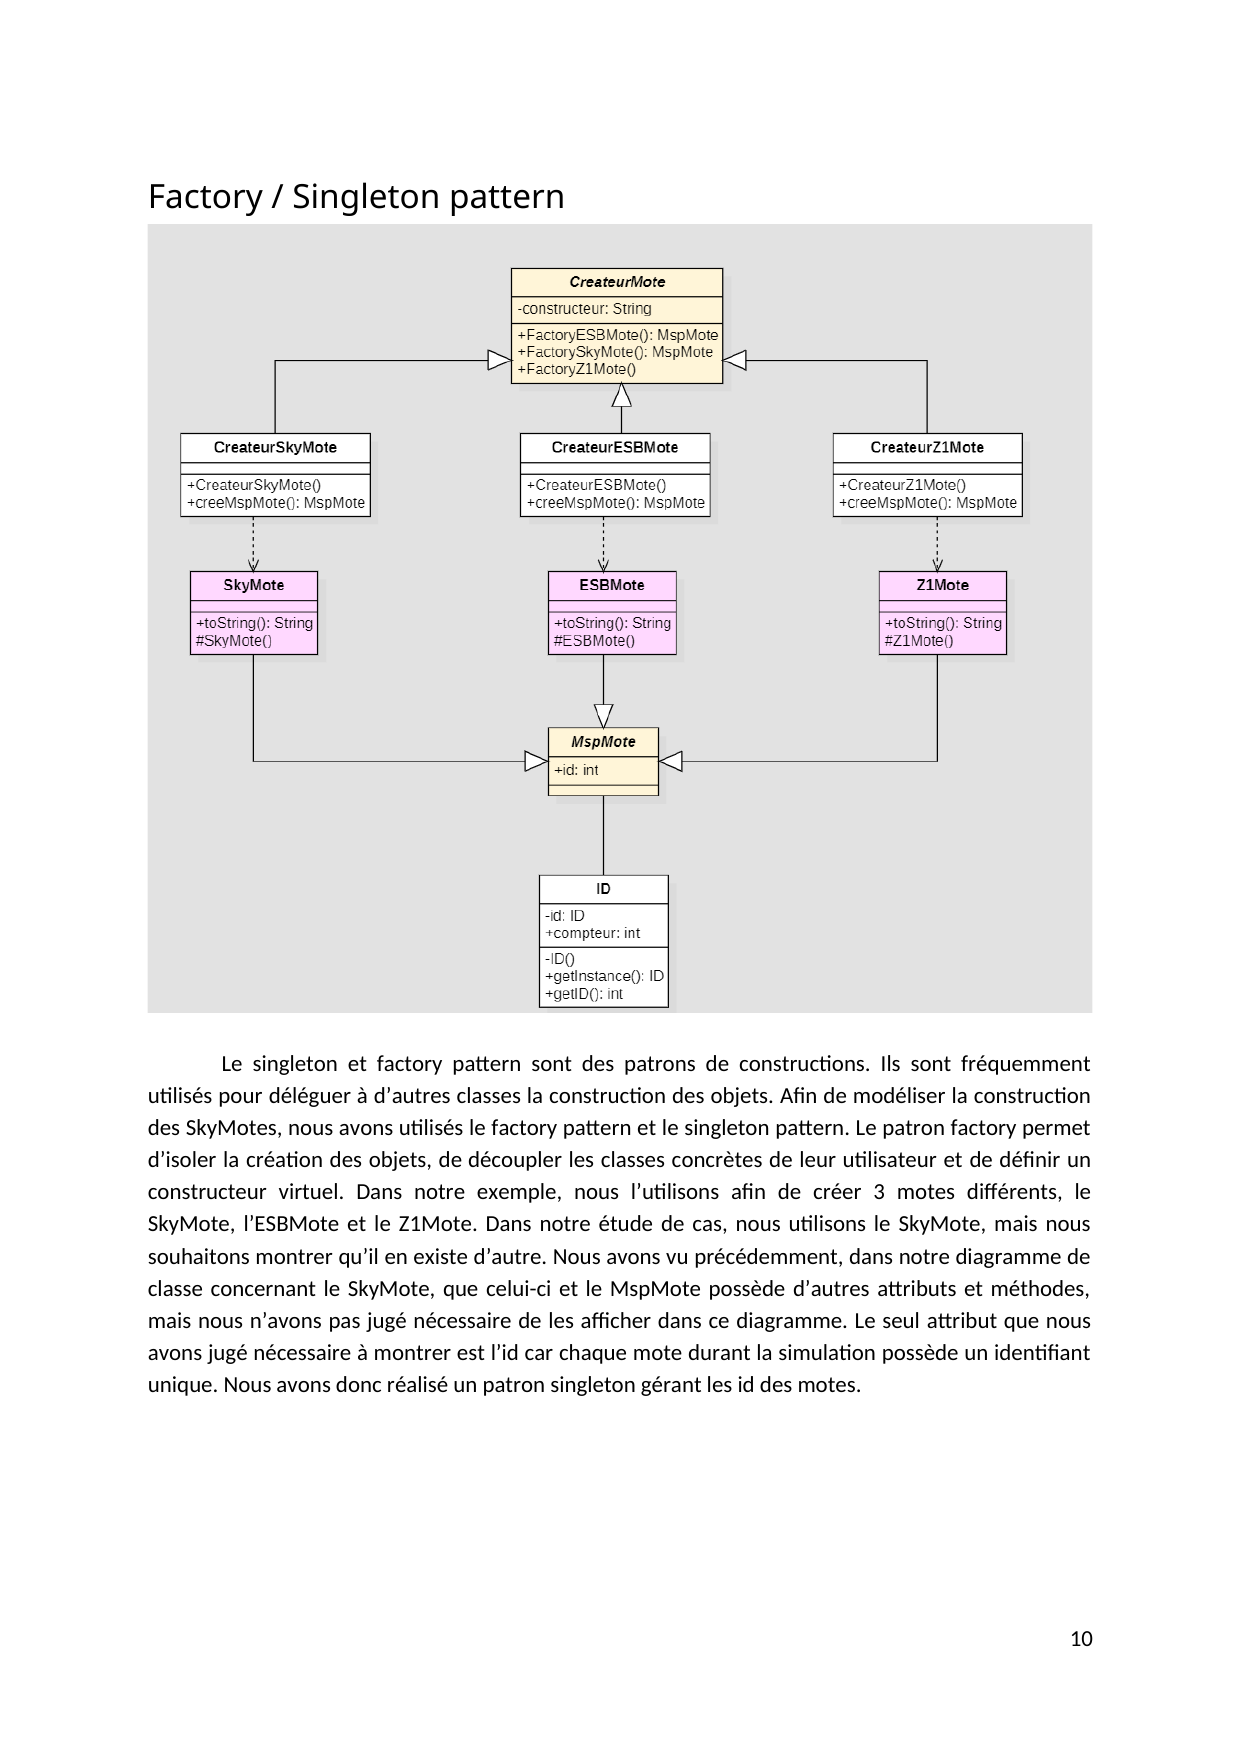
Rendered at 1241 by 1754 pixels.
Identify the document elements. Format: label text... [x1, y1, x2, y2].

picture [147, 224, 1093, 1013]
subtitle Factory / Singleton pattern [148, 173, 1093, 218]
text Le singleton et factory pattern sont des patrons de constructions. Ils sont fréquemment utilisés pour déléguer à d’autres classes la construction des objets. Afin de modéliser la construction des SkyMotes, nous avons utilisés le factory pattern et le singleton pattern. Le patron factory permet d’isoler la création des objets, de découpler les classes concrètes de leur utilisateur et de définir un constructeur virtuel. Dans notre exemple, nous l’utilisons afin de créer 3 motes différents, le SkyMote, l’ESBMote et le Z1Mote. Dans notre étude de cas, nous utilisons le SkyMote, mais nous souhaitons montrer qu’il en existe d’autre. Nous avons vu précédemment, dans notre diagramme de classe concernant le SkyMote, que celui-ci et le MspMote possède d’autres attributs et méthodes, mais nous n’avons pas jugé nécessaire de les afficher dans ce diagramme. Le seul attribut que nous avons jugé nécessaire à montrer est l’id car chaque mote durant la simulation possède un identifiant unique. Nous avons donc réalisé un patron singleton gérant les id des motes. [148, 1049, 1093, 1398]
